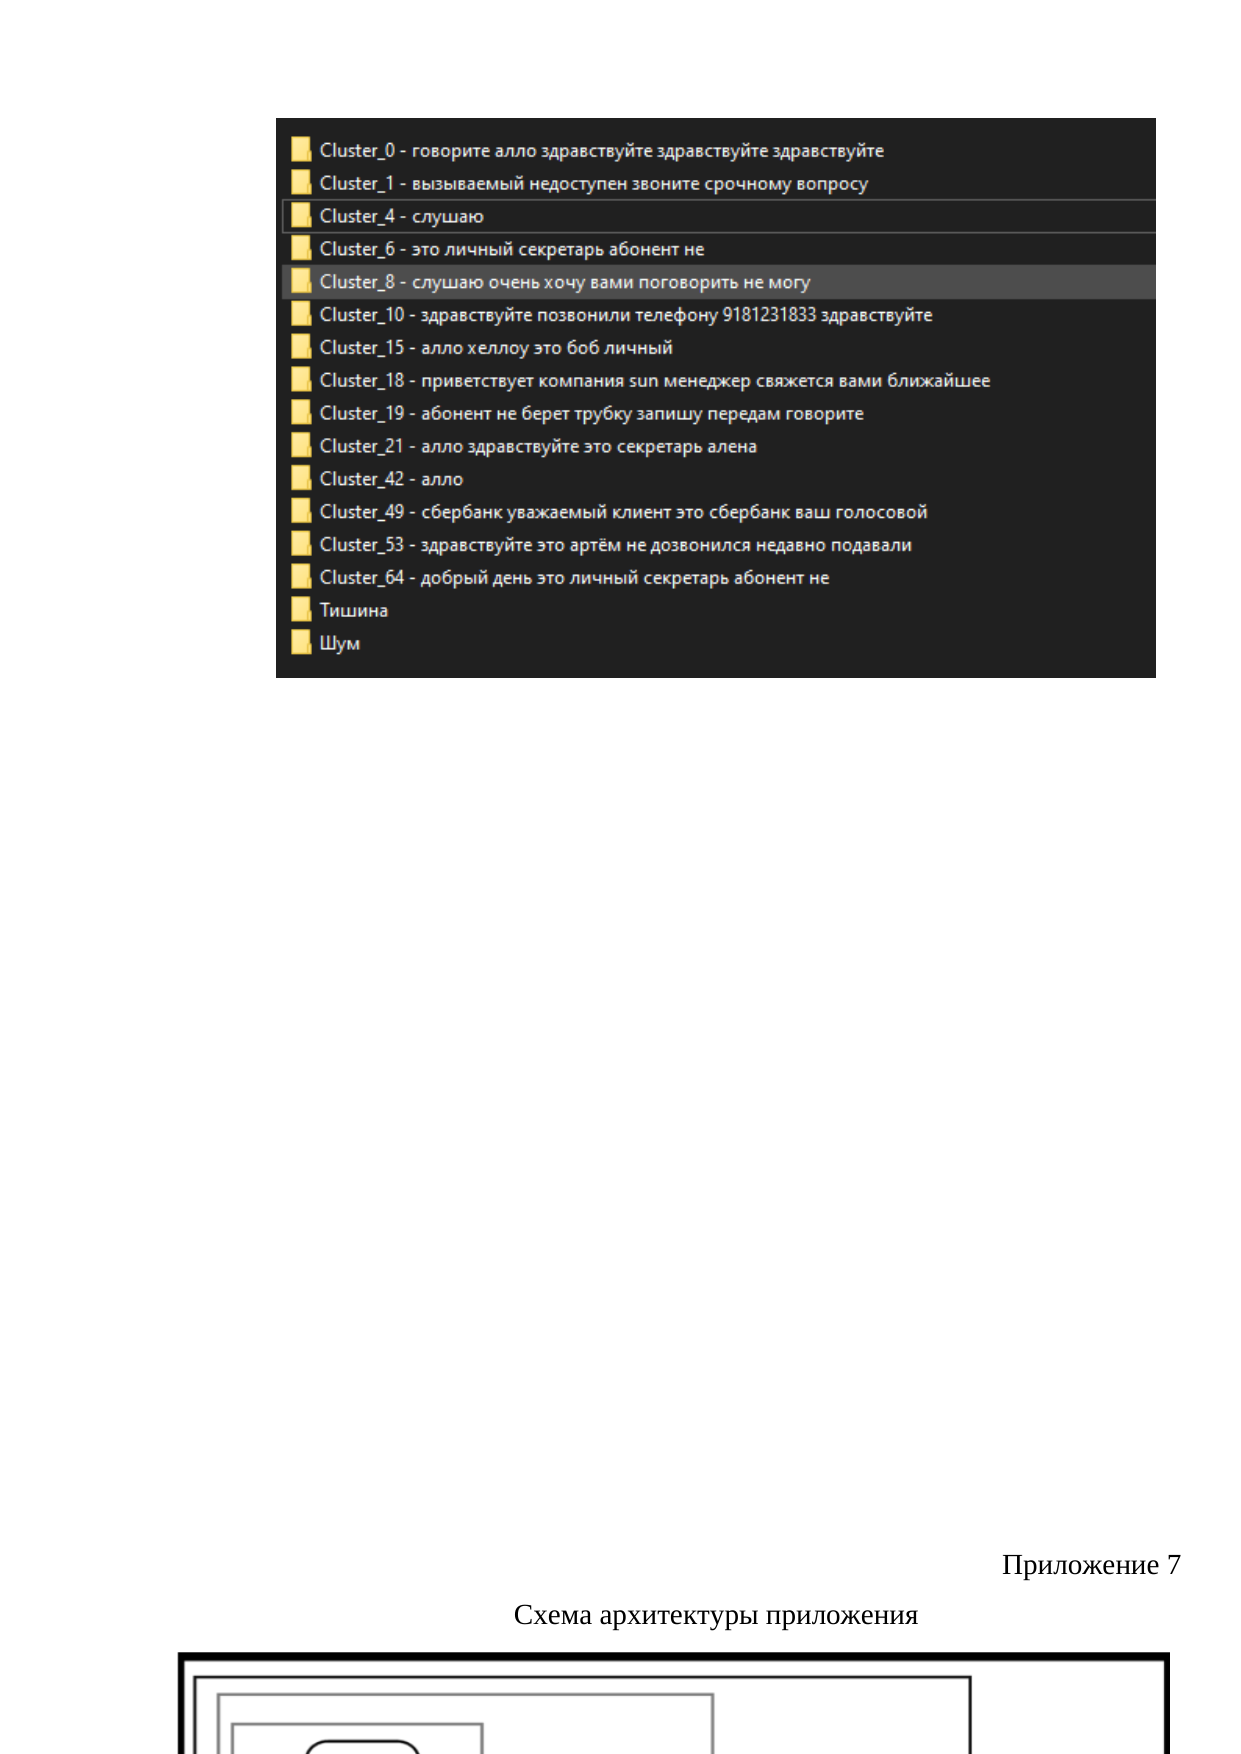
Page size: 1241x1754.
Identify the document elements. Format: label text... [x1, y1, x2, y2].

text Приложение 7 [177, 1547, 1181, 1581]
picture [179, 1653, 1170, 1754]
text Схема архитектуры приложения [177, 1597, 1181, 1631]
picture [276, 118, 1156, 678]
